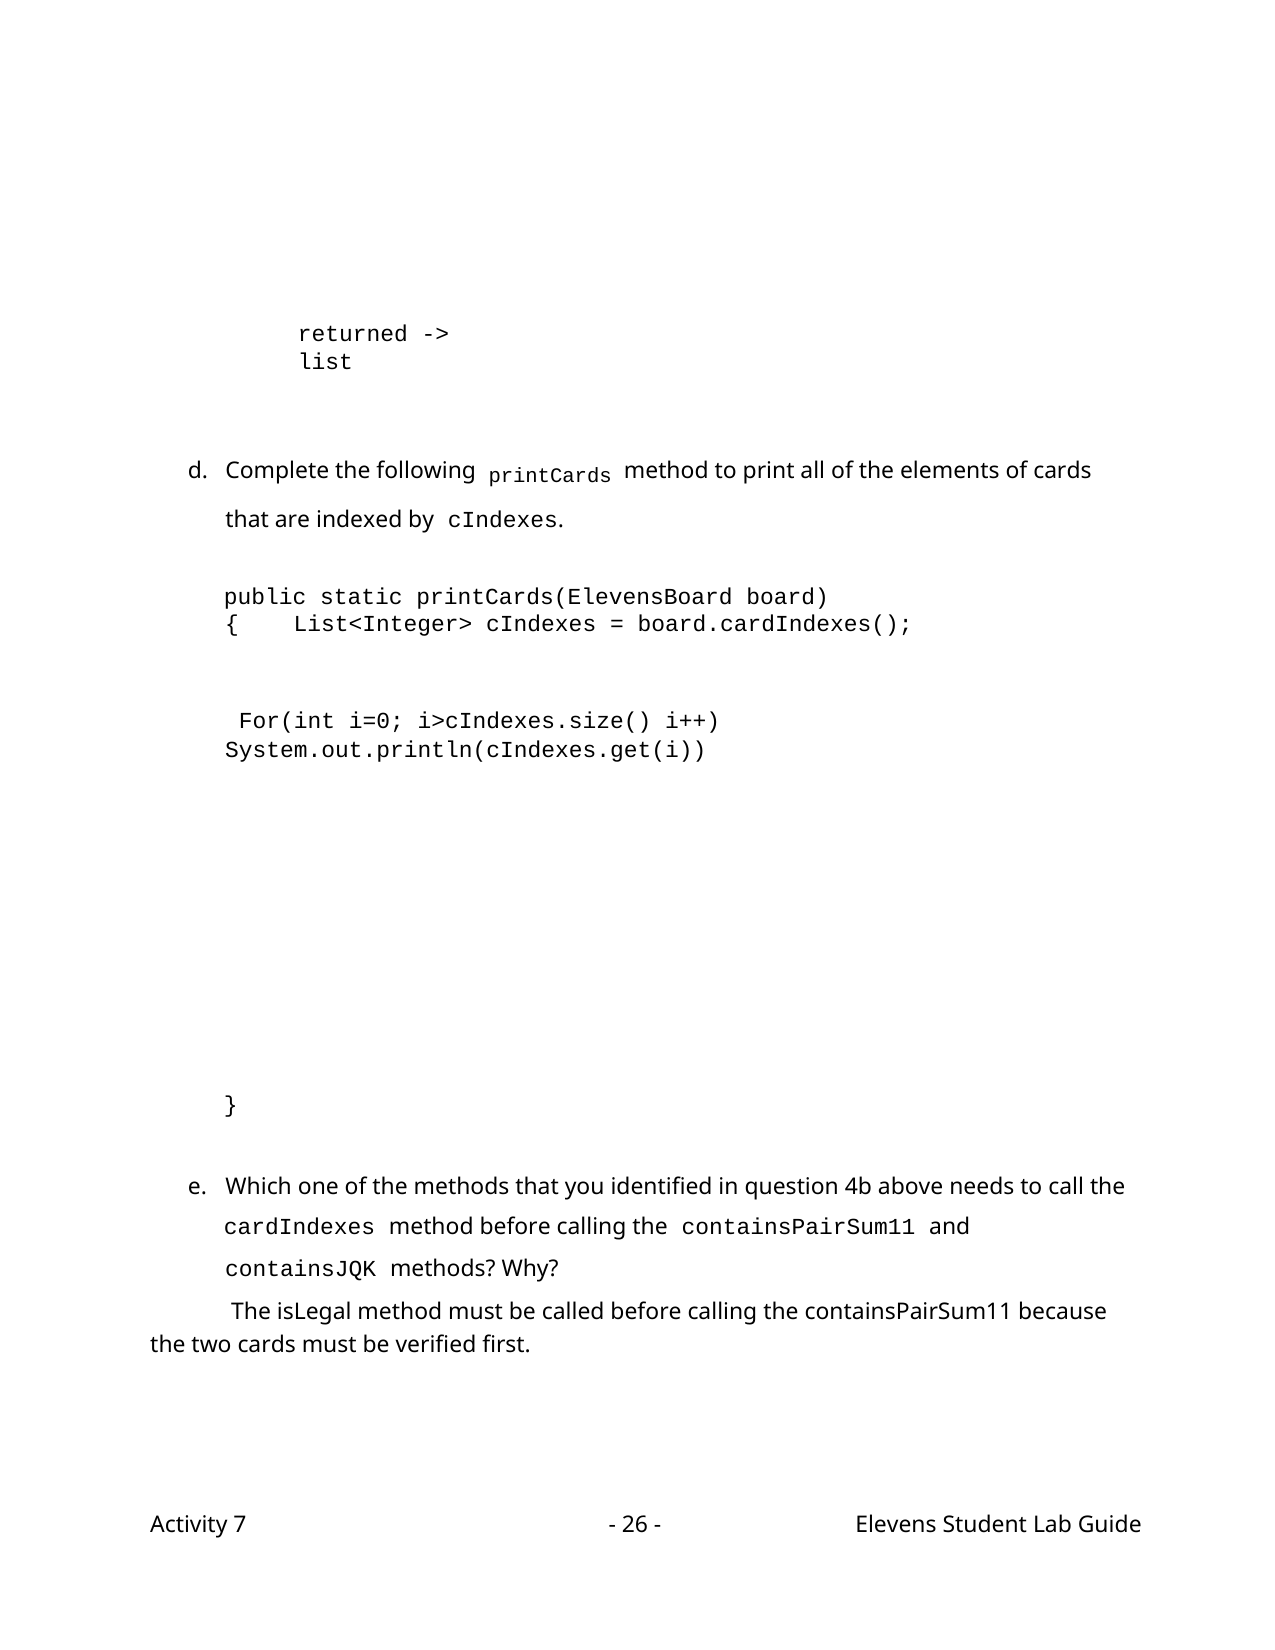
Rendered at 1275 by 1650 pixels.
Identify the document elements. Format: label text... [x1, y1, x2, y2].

list Which one of the methods that you identified in question 4b above needs to call the [188, 1165, 1138, 1205]
text The isLegal method must be called before calling the containsPairSum11 because the two cards must be verified first. [150, 1294, 1138, 1359]
text list [150, 350, 1138, 376]
text For(int i=0; i>cIndexes.size() i++) [225, 709, 1138, 735]
text cardIndexes method before calling the containsPairSum11 and containsJQK methods? Why? [224, 1210, 1132, 1283]
text System.out.println(cIndexes.get(i)) [225, 739, 1138, 765]
text returned -> [150, 322, 1138, 348]
list Complete the following printCards method to print all of the elements of cards that are indexed by cIndexes. [188, 449, 1138, 534]
text } [224, 1093, 1132, 1119]
text public static printCards(ElevensBoard board) { List<Integer> cIndexes = board.cardIndexes(); [224, 585, 1050, 638]
